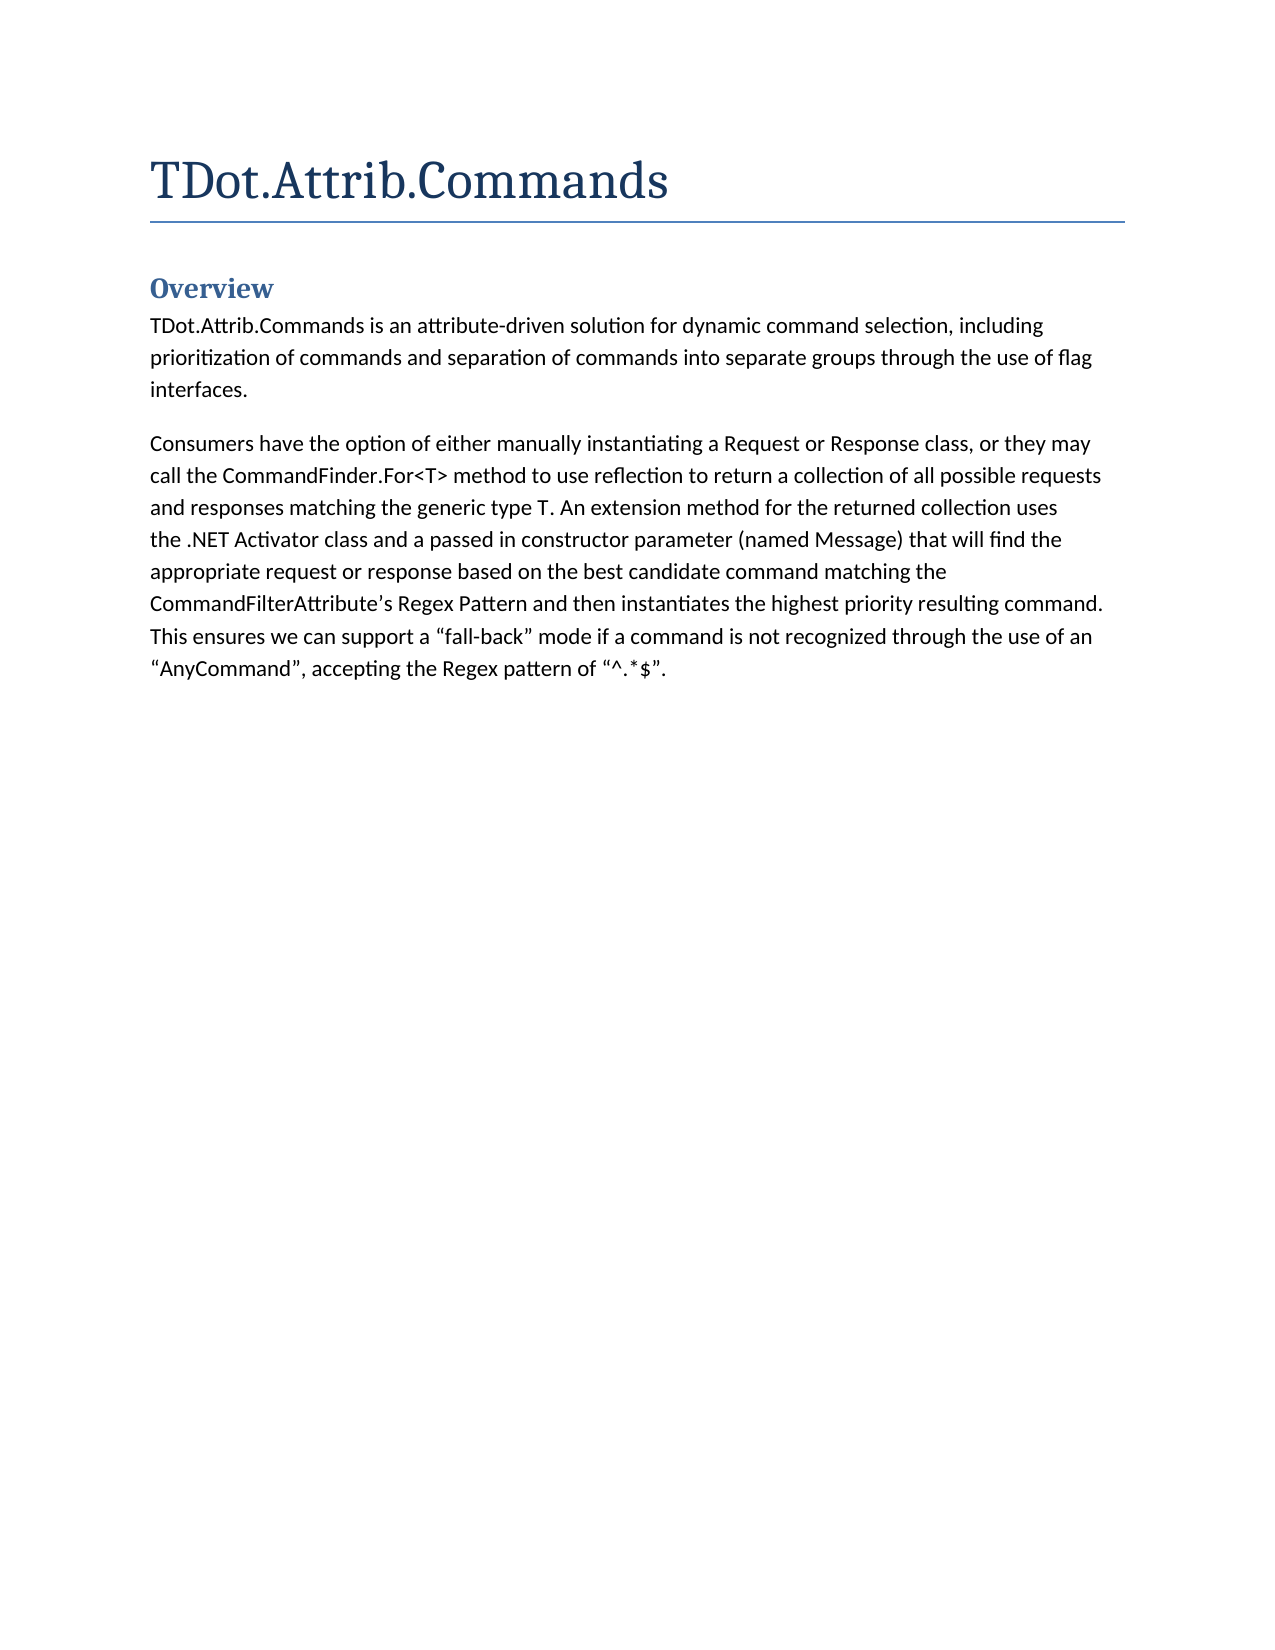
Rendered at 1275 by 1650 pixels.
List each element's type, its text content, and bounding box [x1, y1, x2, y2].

text Consumers have the option of either manually instantiating a Request or Response class, or they may call the CommandFinder.For<T> method to use reflection to return a collection of all possible requests and responses matching the generic type T. An extension method for the returned collection uses the .NET Activator class and a passed in constructor parameter (named Message) that will find the appropriate request or response based on the best candidate command matching the CommandFilterAttribute’s Regex Pattern and then instantiates the highest priority resulting command. This ensures we can support a “fall-back” mode if a command is not recognized through the use of an “AnyCommand”, accepting the Regex pattern of “^.*$”. [150, 429, 1125, 682]
text TDot.Attrib.Commands is an attribute-driven solution for dynamic command selection, including prioritization of commands and separation of commands into separate groups through the use of flag interfaces. [150, 311, 1125, 404]
title TDot.Attrib.Commands [150, 150, 1125, 221]
subtitle Overview [150, 273, 1125, 306]
